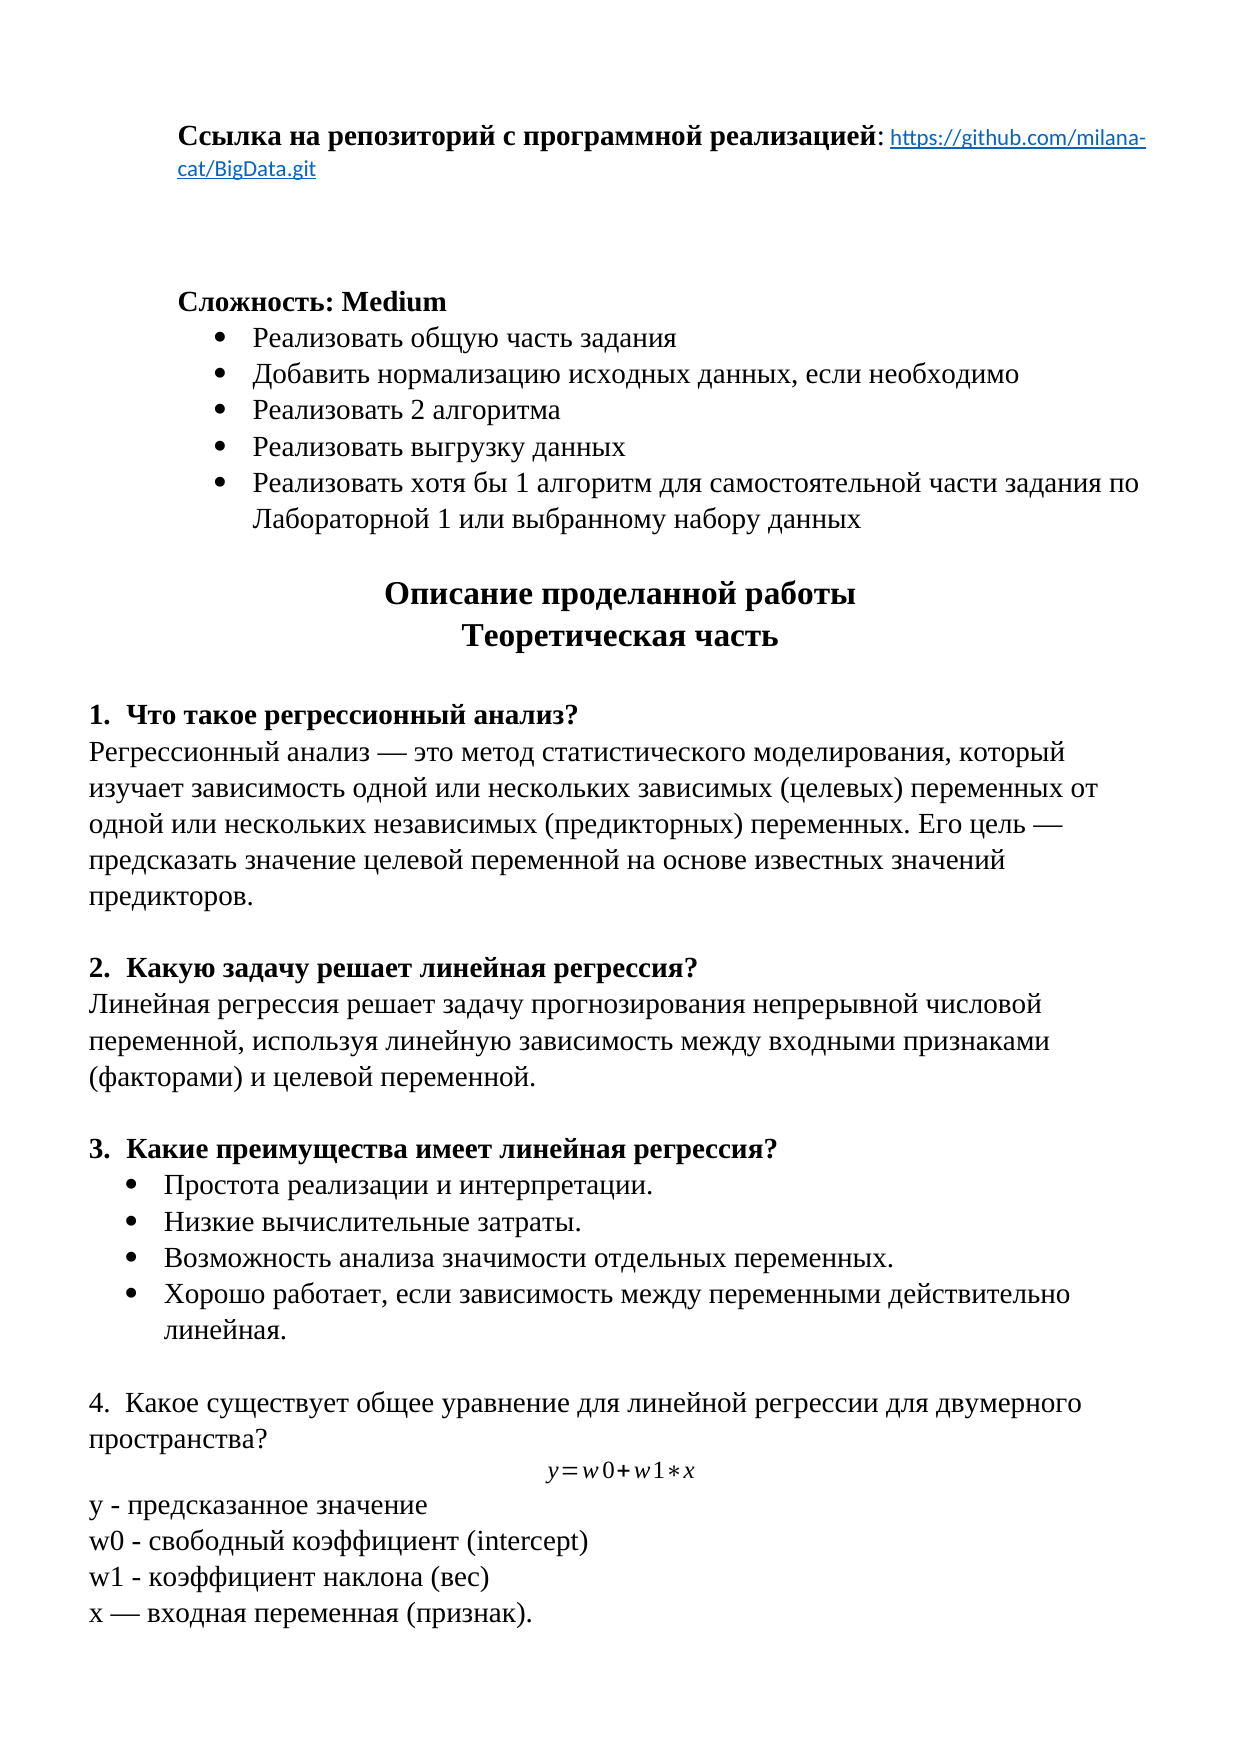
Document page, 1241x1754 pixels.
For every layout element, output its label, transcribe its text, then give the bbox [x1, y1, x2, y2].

list w1 - коэффициент наклона (вес) [88, 1559, 1152, 1593]
list Возможность анализа значимости отдельных переменных. [126, 1240, 1152, 1273]
list Какие преимущества имеет линейная регрессия? [88, 1131, 1152, 1165]
text Ссылка на репозиторий с программной реализацией: https://github.com/milana-cat/BigData.git [177, 118, 1152, 182]
list Добавить нормализацию исходных данных, если необходимо [215, 356, 1152, 390]
list Что такое регрессионный анализ? [88, 697, 1152, 731]
text Сложность: Medium [177, 284, 1152, 317]
list Реализовать хотя бы 1 алгоритм для самостоятельной части задания по Лабораторной 1 или выбранному набору данных [215, 465, 1152, 535]
list Простота реализации и интерпретации. [126, 1167, 1152, 1201]
list Теоретическая часть [88, 615, 1152, 653]
list Хорошо работает, если зависимость между переменными действительно линейная. [126, 1276, 1152, 1346]
list Реализовать общую часть задания [215, 320, 1152, 353]
list w0 - свободный коэффициент (intercept) [88, 1523, 1152, 1557]
list 4. Какое существует общее уравнение для линейной регрессии для двумерного пространства? [88, 1385, 1152, 1454]
list Реализовать выгрузку данных [215, 429, 1152, 462]
list Описание проделанной работы [88, 573, 1152, 612]
list Какую задачу решает линейная регрессия? [88, 951, 1152, 984]
list Линейная регрессия решает задачу прогнозирования непрерывной числовой переменной, используя линейную зависимость между входными признаками (факторами) и целевой переменной. [88, 987, 1152, 1092]
list x — входная переменная (признак). [88, 1596, 1152, 1629]
list y - предсказанное значение [88, 1487, 1152, 1521]
list Регрессионный анализ — это метод статистического моделирования, который изучает зависимость одной или нескольких зависимых (целевых) переменных от одной или нескольких независимых (предикторных) переменных. Его цель — предсказать значение целевой переменной на основе известных значений предикторов. [88, 734, 1152, 912]
list Низкие вычислительные затраты. [126, 1204, 1152, 1237]
list Реализовать 2 алгоритма [215, 392, 1152, 426]
